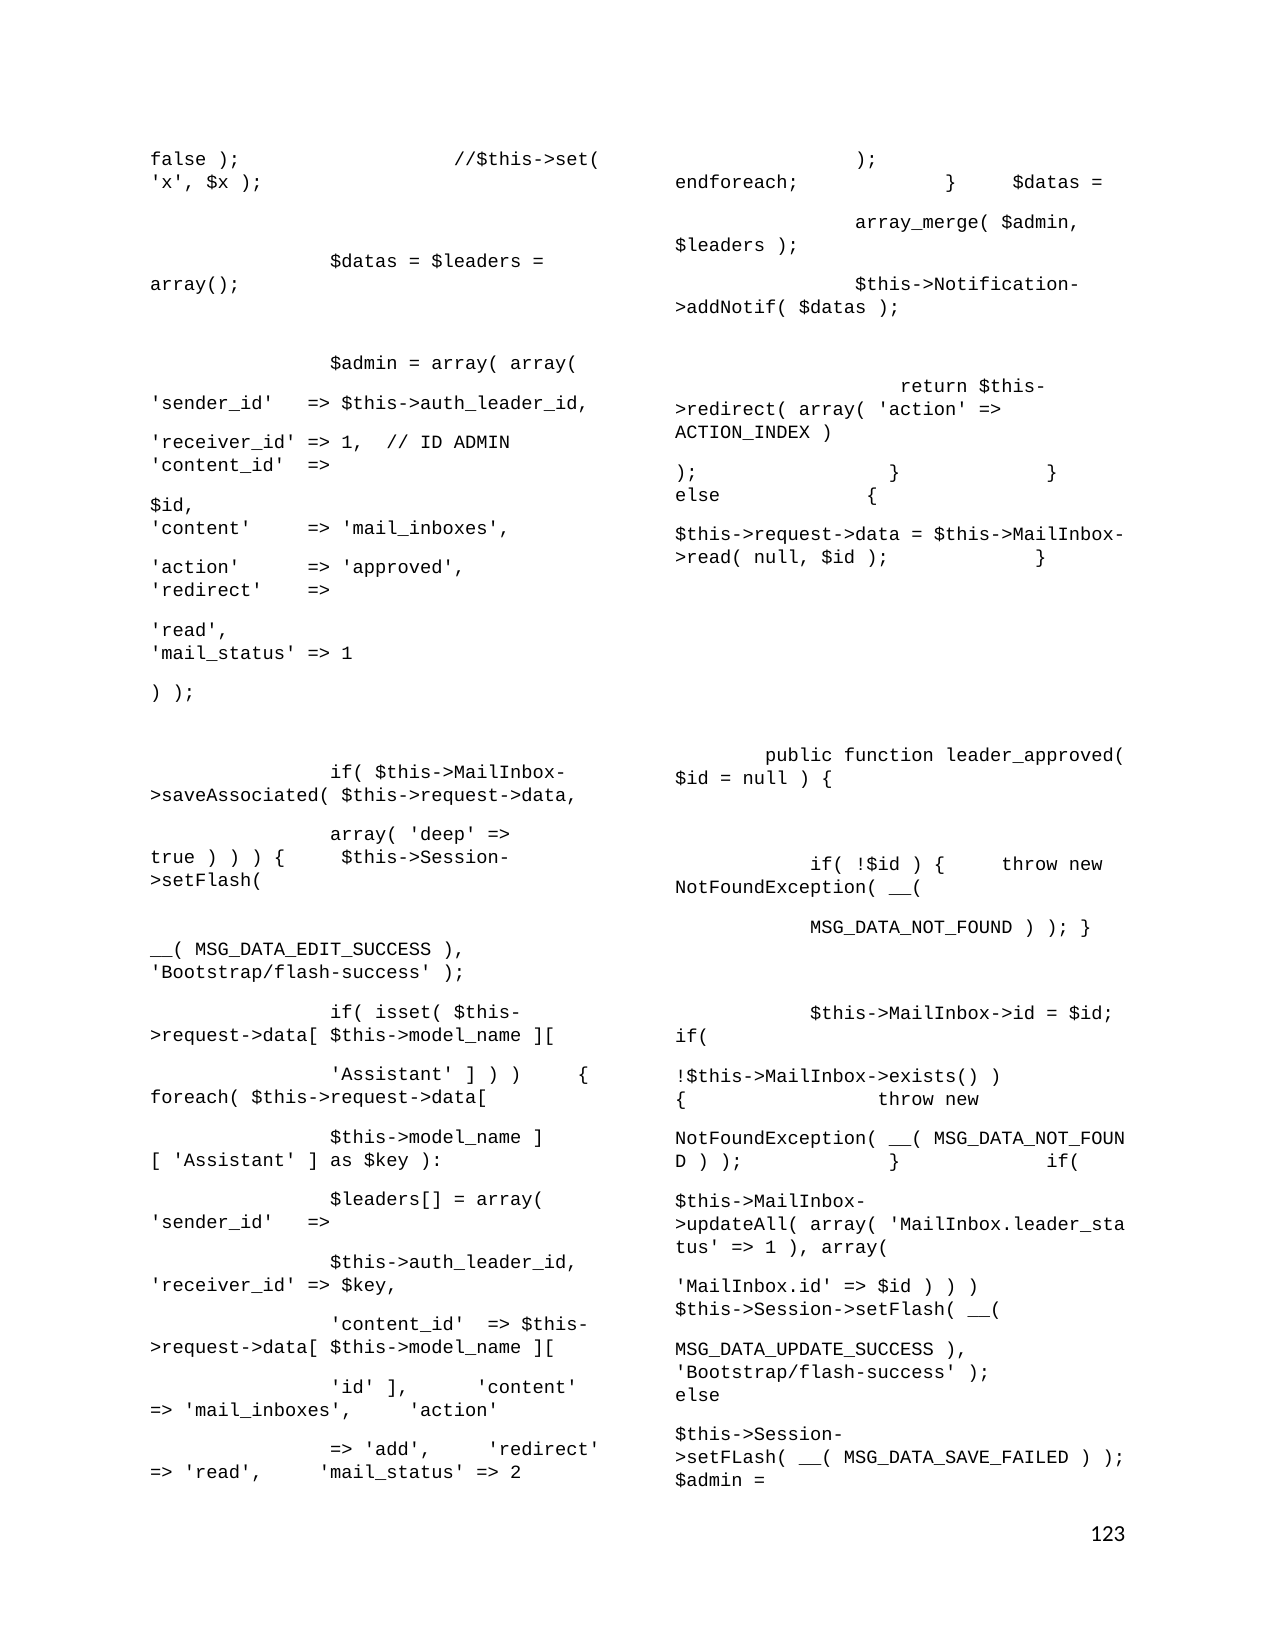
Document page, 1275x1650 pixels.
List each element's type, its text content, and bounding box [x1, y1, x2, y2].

text 'receiver_id' => 1, // ID ADMIN 'content_id' => [150, 433, 600, 477]
text 'content_id' => $this->request->data[ $this->model_name ][ [150, 1315, 600, 1359]
text __( MSG_DATA_EDIT_SUCCESS ), 'Bootstrap/flash-success' ); [150, 910, 600, 984]
text ); } } else { [675, 462, 1125, 507]
text if( !$id ) { throw new NotFoundException( __( [675, 855, 1125, 899]
text => 'add', 'redirect' => 'read', 'mail_status' => 2 [150, 1440, 600, 1484]
text false ); //$this->set( 'x', $x ); [150, 150, 600, 194]
text $this->Session->setFLash( __( MSG_DATA_SAVE_FAILED ) ); $admin = [675, 1425, 1125, 1492]
text 'MailInbox.id' => $id ) ) ) $this->Session->setFlash( __( [675, 1277, 1125, 1321]
text $this->Notification->addNotif( $datas ); [675, 275, 1125, 319]
text $datas = $leaders = array(); [150, 252, 600, 296]
text $id, 'content' => 'mail_inboxes', [150, 496, 600, 540]
text if( $this->MailInbox->saveAssociated( $this->request->data, [150, 762, 600, 807]
text $leaders[] = array( 'sender_id' => [150, 1190, 600, 1234]
text public function leader_approved( $id = null ) { [675, 746, 1125, 790]
text $admin = array( array( [150, 354, 600, 375]
text NotFoundException( __( MSG_DATA_NOT_FOUND ) ); } if( [675, 1129, 1125, 1173]
text 'read', 'mail_status' => 1 [150, 621, 600, 665]
text 'action' => 'approved', 'redirect' => [150, 558, 600, 602]
text ); endforeach; } $datas = [675, 150, 1125, 194]
text if( isset( $this->request->data[ $this->model_name ][ [150, 1003, 600, 1047]
text $this->MailInbox->updateAll( array( 'MailInbox.leader_status' => 1 ), array( [675, 1192, 1125, 1259]
text ) ); [150, 683, 600, 704]
text 'Assistant' ] ) ) { foreach( $this->request->data[ [150, 1065, 600, 1109]
text !$this->MailInbox->exists() ) { throw new [675, 1067, 1125, 1111]
text return $this->redirect( array( 'action' => ACTION_INDEX ) [675, 377, 1125, 444]
text 'sender_id' => $this->auth_leader_id, [150, 394, 600, 415]
text $this->model_name ][ 'Assistant' ] as $key ): [150, 1128, 600, 1172]
text array_merge( $admin, $leaders ); [675, 212, 1125, 257]
text 'id' ], 'content' => 'mail_inboxes', 'action' [150, 1378, 600, 1422]
text $this->auth_leader_id, 'receiver_id' => $key, [150, 1253, 600, 1297]
text array( 'deep' => true ) ) ) { $this->Session->setFlash( [150, 825, 600, 892]
text $this->MailInbox->id = $id; if( [675, 1004, 1125, 1048]
text MSG_DATA_NOT_FOUND ) ); } [675, 918, 1125, 939]
text $this->request->data = $this->MailInbox->read( null, $id ); } [675, 525, 1125, 569]
text MSG_DATA_UPDATE_SUCCESS ), 'Bootstrap/flash-success' ); else [675, 1339, 1125, 1407]
